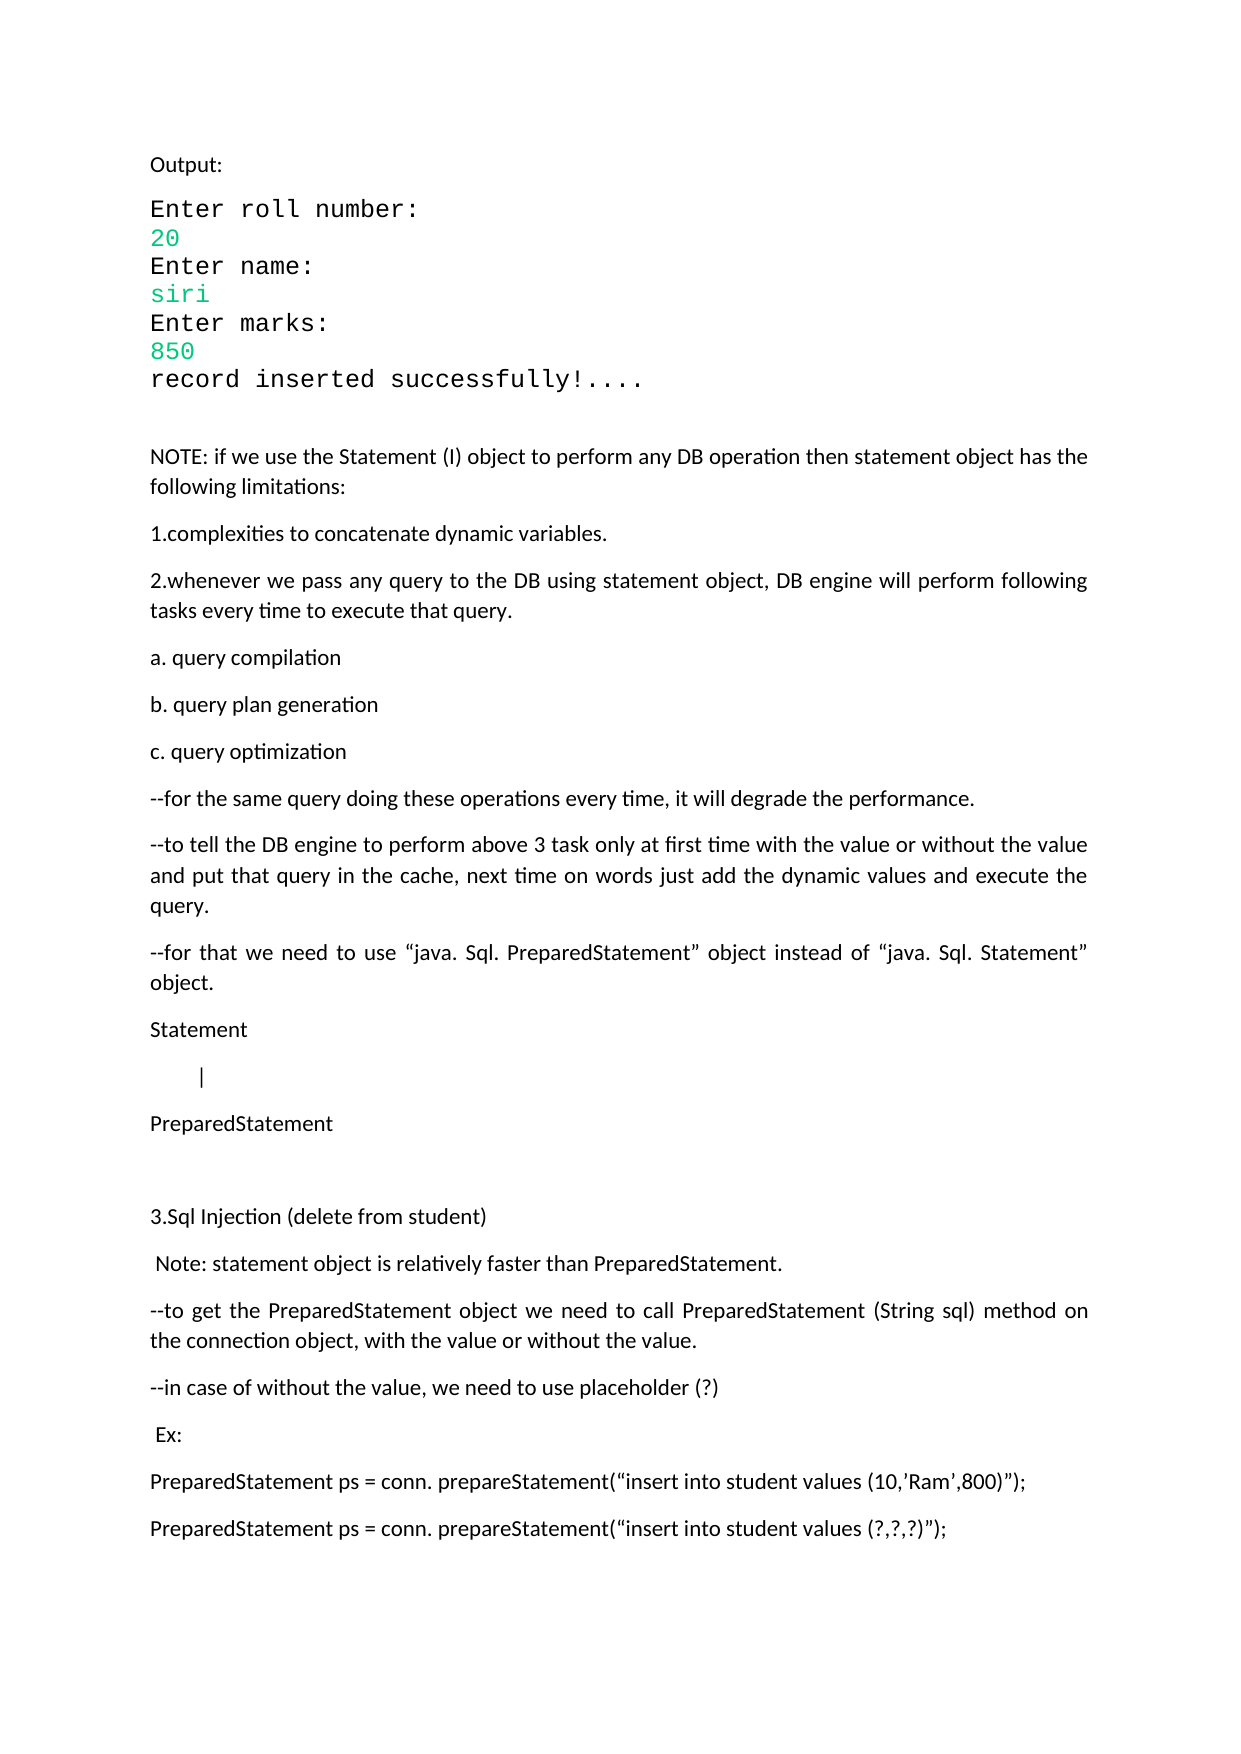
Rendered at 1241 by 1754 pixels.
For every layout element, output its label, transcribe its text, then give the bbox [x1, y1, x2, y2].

text PreparedStatement [150, 1109, 1090, 1137]
text 850 [150, 338, 1090, 367]
text NOTE: if we use the Statement (I) object to perform any DB operation then statement object has the following limitations: [150, 442, 1090, 500]
text Enter roll number: [150, 197, 1090, 225]
text b. query plan generation [150, 690, 1090, 718]
text siri [150, 282, 1090, 310]
text a. query compilation [150, 643, 1090, 671]
text | [150, 1062, 1090, 1090]
text PreparedStatement ps = conn. prepareStatement(“insert into student values (10,’Ram’,800)”); [150, 1467, 1090, 1495]
text Ex: [150, 1420, 1090, 1448]
text Enter name: [150, 253, 1090, 282]
text Statement [150, 1015, 1090, 1043]
text record inserted successfully!.... [150, 367, 1090, 395]
text c. query optimization [150, 737, 1090, 765]
text Note: statement object is relatively faster than PreparedStatement. [150, 1249, 1090, 1277]
text --to get the PreparedStatement object we need to call PreparedStatement (String sql) method on the connection object, with the value or without the value. [150, 1296, 1090, 1354]
text --to tell the DB engine to perform above 3 task only at first time with the value or without the value and put that query in the cache, next time on words just add the dynamic values and execute the query. [150, 831, 1090, 919]
text --for that we need to use “java. Sql. PreparedStatement” object instead of “java. Sql. Statement” object. [150, 938, 1090, 996]
text Enter marks: [150, 310, 1090, 338]
text 3.Sql Injection (delete from student) [150, 1202, 1090, 1231]
text Output: [150, 150, 1090, 178]
text 1.complexities to concatenate dynamic variables. [150, 519, 1090, 547]
text --in case of without the value, we need to use placeholder (?) [150, 1373, 1090, 1401]
text PreparedStatement ps = conn. prepareStatement(“insert into student values (?,?,?)”); [150, 1514, 1090, 1542]
text 20 [150, 225, 1090, 253]
text 2.whenever we pass any query to the DB using statement object, DB engine will perform following tasks every time to execute that query. [150, 566, 1090, 624]
text --for the same query doing these operations every time, it will degrade the performance. [150, 784, 1090, 812]
